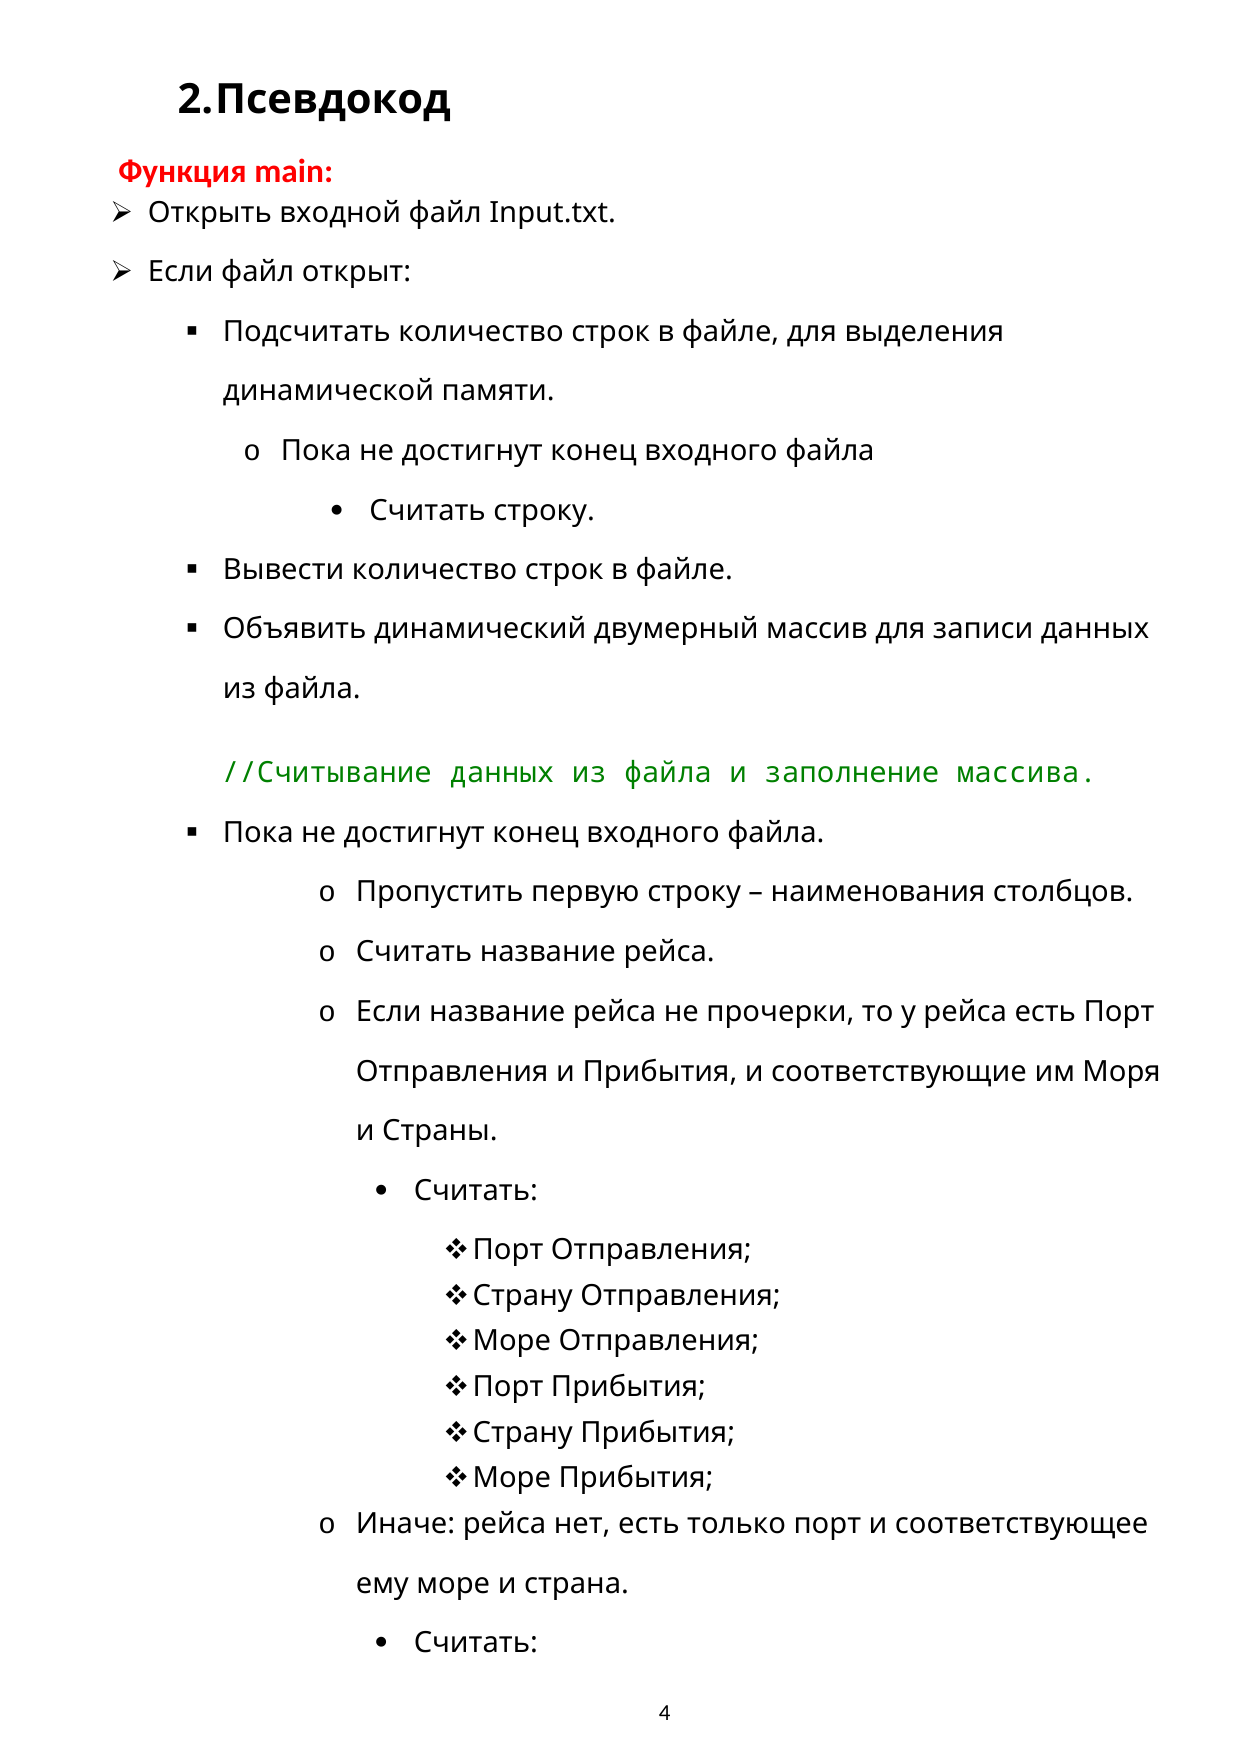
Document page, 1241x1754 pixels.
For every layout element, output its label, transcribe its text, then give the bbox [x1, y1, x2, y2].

list Если название рейса не прочерки, то у рейса есть Порт Отправления и Прибытия, и соответствующие им Моря и Страны. [318, 990, 1181, 1149]
list Считать название рейса. [318, 931, 1152, 970]
list Иначе: рейса нет, есть только порт и соответствующее ему море и страна. [318, 1502, 1152, 1602]
list Страну Прибытия; [443, 1411, 1152, 1451]
text Функция main: [118, 150, 1152, 191]
list Вывести количество строк в файле. [185, 548, 1152, 588]
list Море Прибытия; [443, 1457, 1152, 1496]
list Считать: [376, 1621, 1152, 1661]
list Пока не достигнут конец входного файла [243, 429, 1152, 469]
list Пропустить первую строку – наименования столбцов. [318, 871, 1152, 911]
text //Считывание данных из файла и заполнение массива. [222, 752, 1152, 791]
list Порт Отправления; [443, 1228, 1152, 1268]
list Пока не достигнут конец входного файла. [185, 811, 1152, 851]
list Если файл открыт: [110, 251, 1152, 290]
list Считать: [376, 1169, 1152, 1209]
list Порт Прибытия; [443, 1365, 1152, 1405]
list Псевдокод [177, 69, 1152, 125]
list Море Отправления; [443, 1320, 1152, 1359]
list Объявить динамический двумерный массив для записи данных из файла. [185, 608, 1152, 707]
list Открыть входной файл Input.txt. [110, 191, 1152, 231]
list Считать строку. [332, 489, 1152, 528]
list Подсчитать количество строк в файле, для выделения динамической памяти. [185, 310, 1152, 409]
list Страну Отправления; [443, 1274, 1152, 1314]
